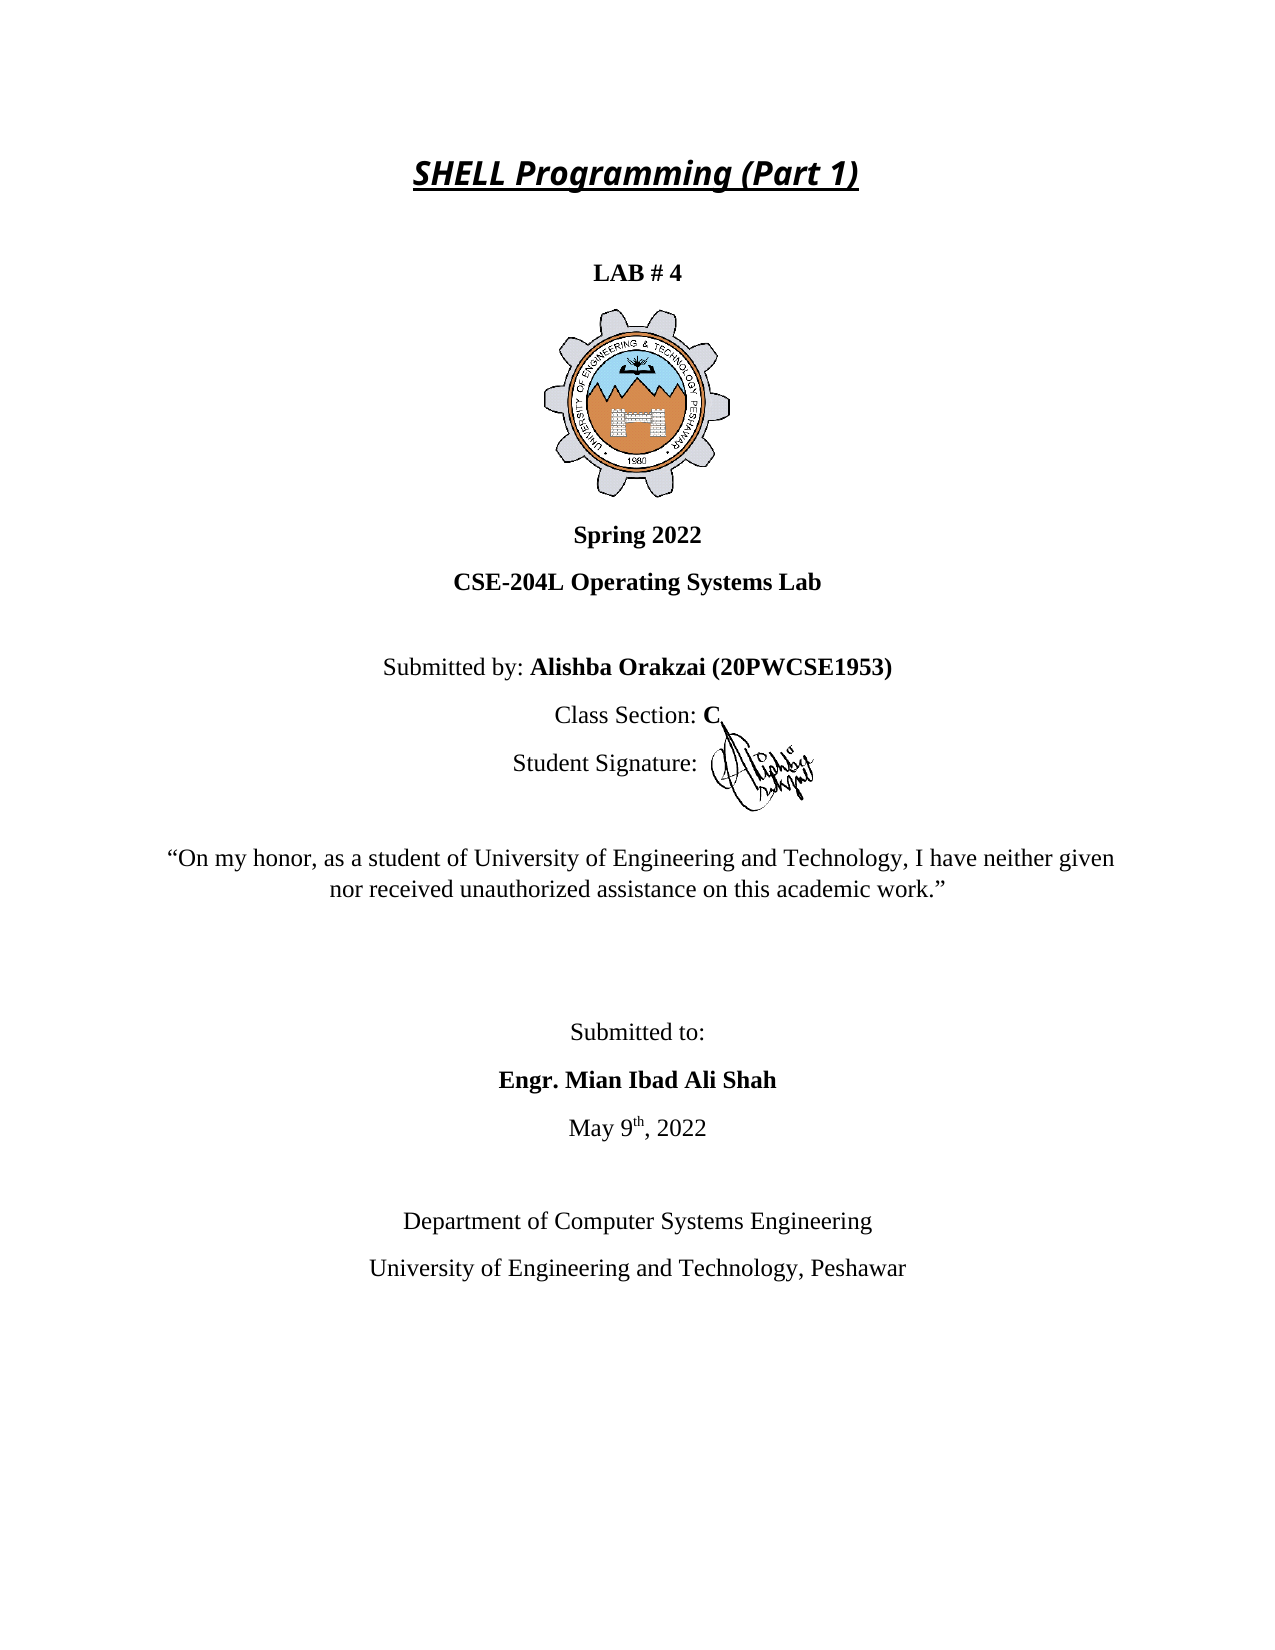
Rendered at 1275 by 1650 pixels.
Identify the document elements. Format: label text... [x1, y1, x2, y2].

text University of Engineering and Technology, Peshawar [150, 1253, 1125, 1282]
text Submitted by: Alishba Orakzai (20PWCSE1953) [150, 652, 1125, 681]
picture [650, 777, 933, 843]
text Class Section: C [150, 700, 1125, 729]
text LAB # 4 [150, 258, 1125, 287]
text SHELL Programming (Part 1) [150, 150, 1125, 195]
picture [540, 305, 735, 501]
text May 9th, 2022 [150, 1113, 1125, 1142]
text Engr. Mian Ibad Ali Shah [150, 1065, 1125, 1094]
text Department of Computer Systems Engineering [150, 1206, 1125, 1234]
text Student Signature: [150, 748, 1125, 777]
text CSE-204L Operating Systems Lab [150, 567, 1125, 596]
text “On my honor, as a student of University of Engineering and Technology, I have neither given nor received unauthorized assistance on this academic work.” [150, 843, 1125, 903]
picture [650, 729, 933, 748]
text Spring 2022 [150, 520, 1125, 548]
text Submitted to: [150, 1017, 1125, 1046]
